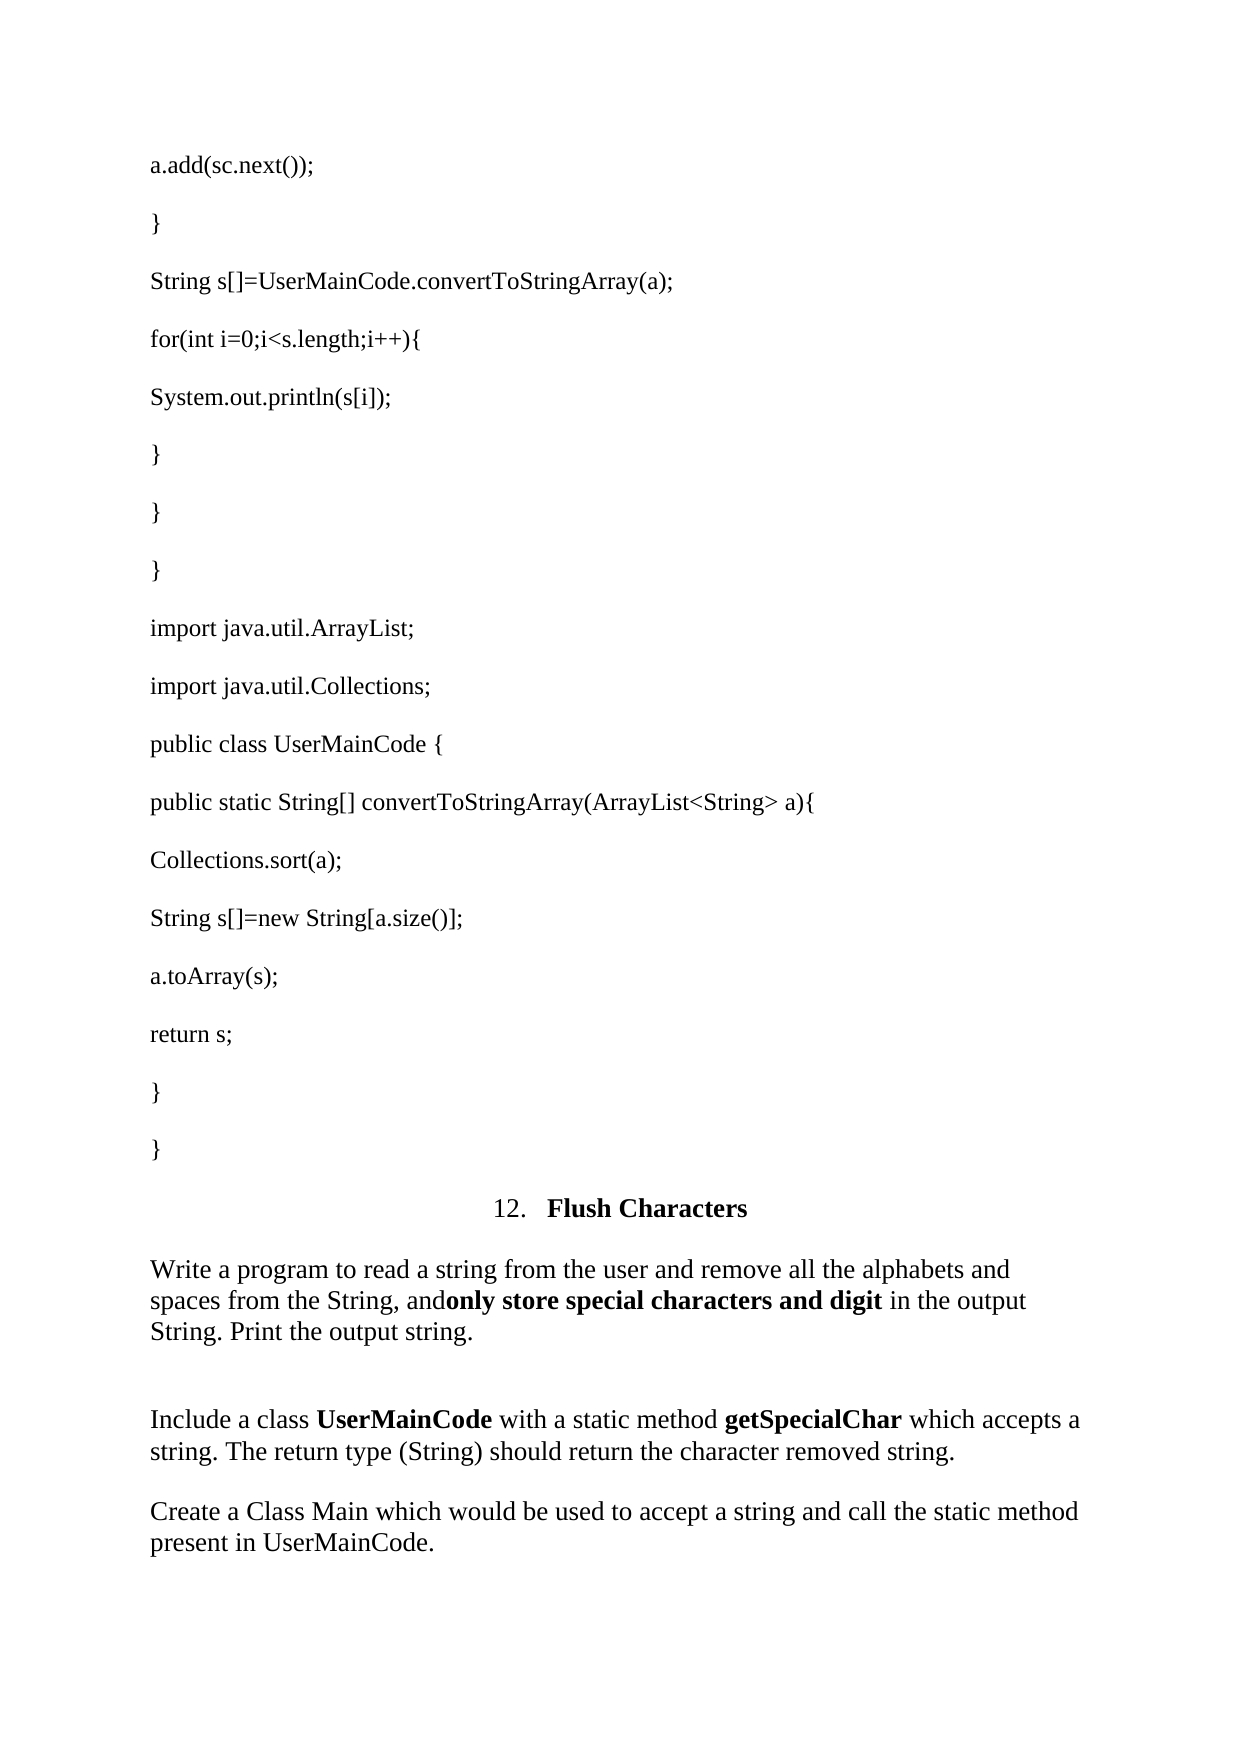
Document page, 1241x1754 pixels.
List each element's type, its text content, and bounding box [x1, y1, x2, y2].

text 12. Flush Characters [150, 1192, 1090, 1224]
text Include a class UserMainCode with a static method getSpecialChar which accepts a string. The return type (String) should return the character removed string. [150, 1403, 1090, 1466]
text } [150, 1134, 1090, 1163]
text } [150, 1077, 1090, 1105]
text public class UserMainCode { [150, 729, 1090, 758]
text Create a Class Main which would be used to accept a string and call the static method present in UserMainCode. [150, 1495, 1090, 1557]
text } [150, 555, 1090, 584]
text import java.util.ArrayList; [150, 613, 1090, 642]
text a.add(sc.next()); [150, 150, 1090, 179]
text for(int i=0;i<s.length;i++){ [150, 324, 1090, 352]
text Write a program to read a string from the user and remove all the alphabets and spaces from the String, andonly store special characters and digit in the output String. Print the output string. [150, 1253, 1090, 1374]
text import java.util.Collections; [150, 671, 1090, 700]
text public static String[] convertToStringArray(ArrayList<String> a){ [150, 787, 1090, 816]
text Collections.sort(a); [150, 845, 1090, 874]
text return s; [150, 1019, 1090, 1047]
text System.out.println(s[i]); [150, 382, 1090, 410]
text String s[]=new String[a.size()]; [150, 903, 1090, 932]
text } [150, 497, 1090, 526]
text String s[]=UserMainCode.convertToStringArray(a); [150, 266, 1090, 294]
text a.toArray(s); [150, 961, 1090, 989]
text } [150, 208, 1090, 237]
text } [150, 439, 1090, 468]
